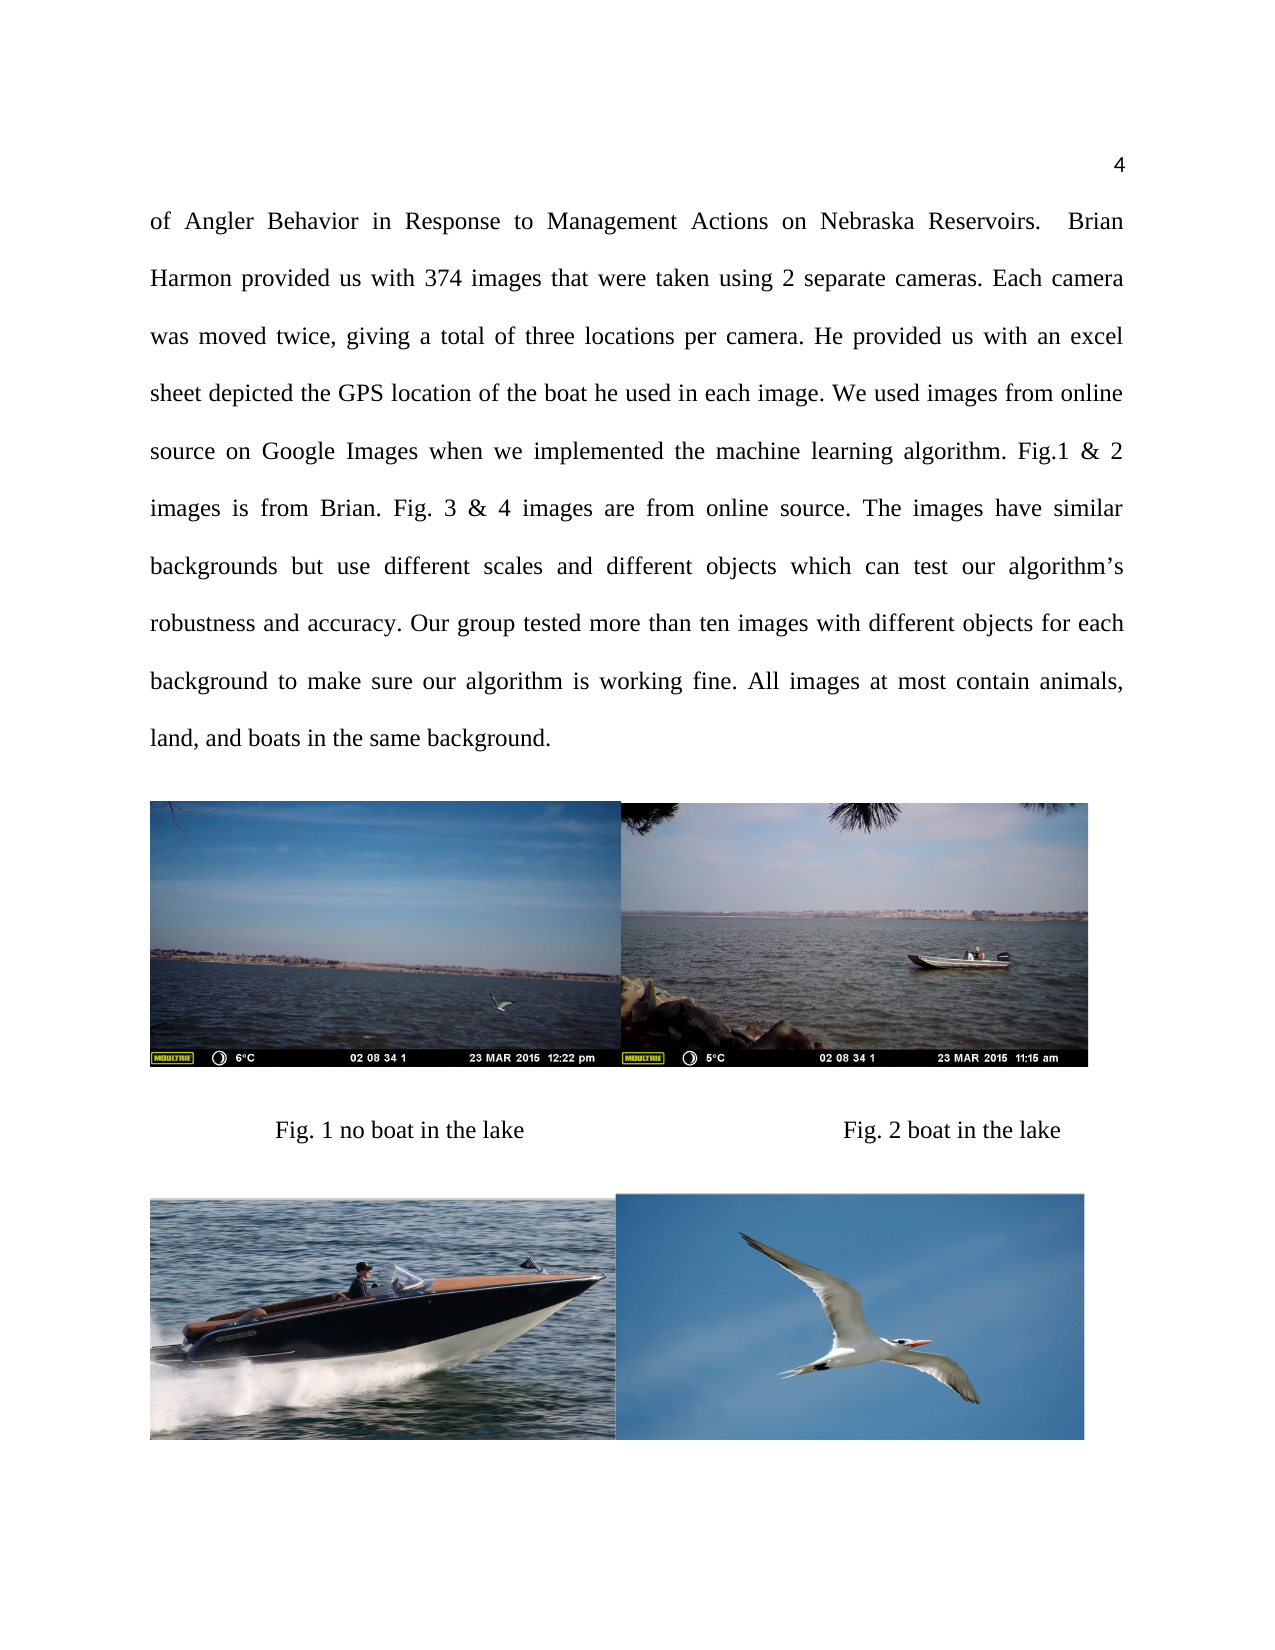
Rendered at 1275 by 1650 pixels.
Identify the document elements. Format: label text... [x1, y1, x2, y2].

picture [150, 801, 1089, 1067]
text Fig. 1 no boat in the lake Fig. 2 boat in the lake [150, 1116, 1125, 1144]
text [150, 206, 1125, 752]
picture [150, 1193, 1085, 1440]
